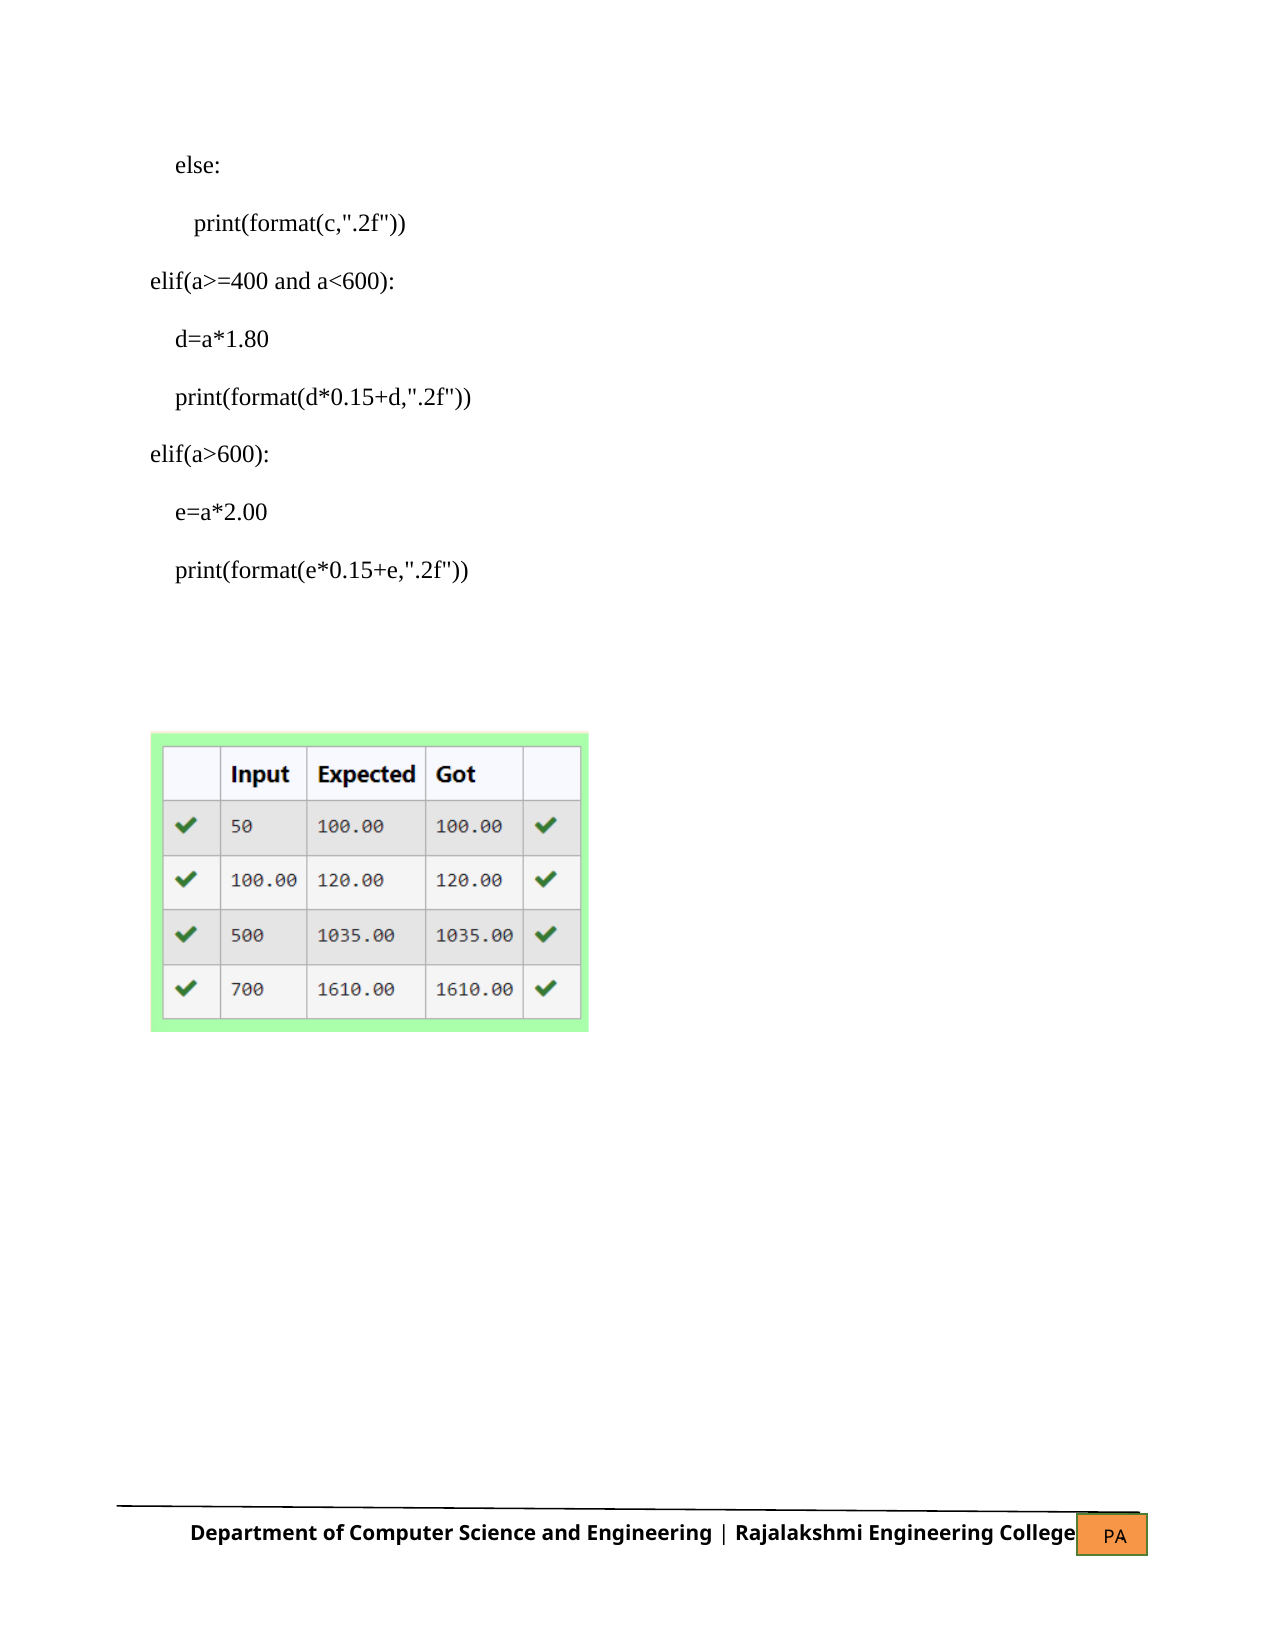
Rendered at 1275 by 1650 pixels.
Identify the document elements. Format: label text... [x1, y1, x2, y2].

text e=a*2.00 [150, 497, 1125, 526]
text else: [150, 150, 1125, 179]
text d=a*1.80 [150, 324, 1125, 352]
text elif(a>=400 and a<600): [150, 266, 1125, 294]
picture [150, 731, 589, 1032]
text elif(a>600): [150, 439, 1125, 468]
text print(format(d*0.15+d,".2f")) [150, 382, 1125, 410]
text print(format(e*0.15+e,".2f")) [150, 555, 1125, 584]
text print(format(c,".2f")) [150, 208, 1125, 237]
